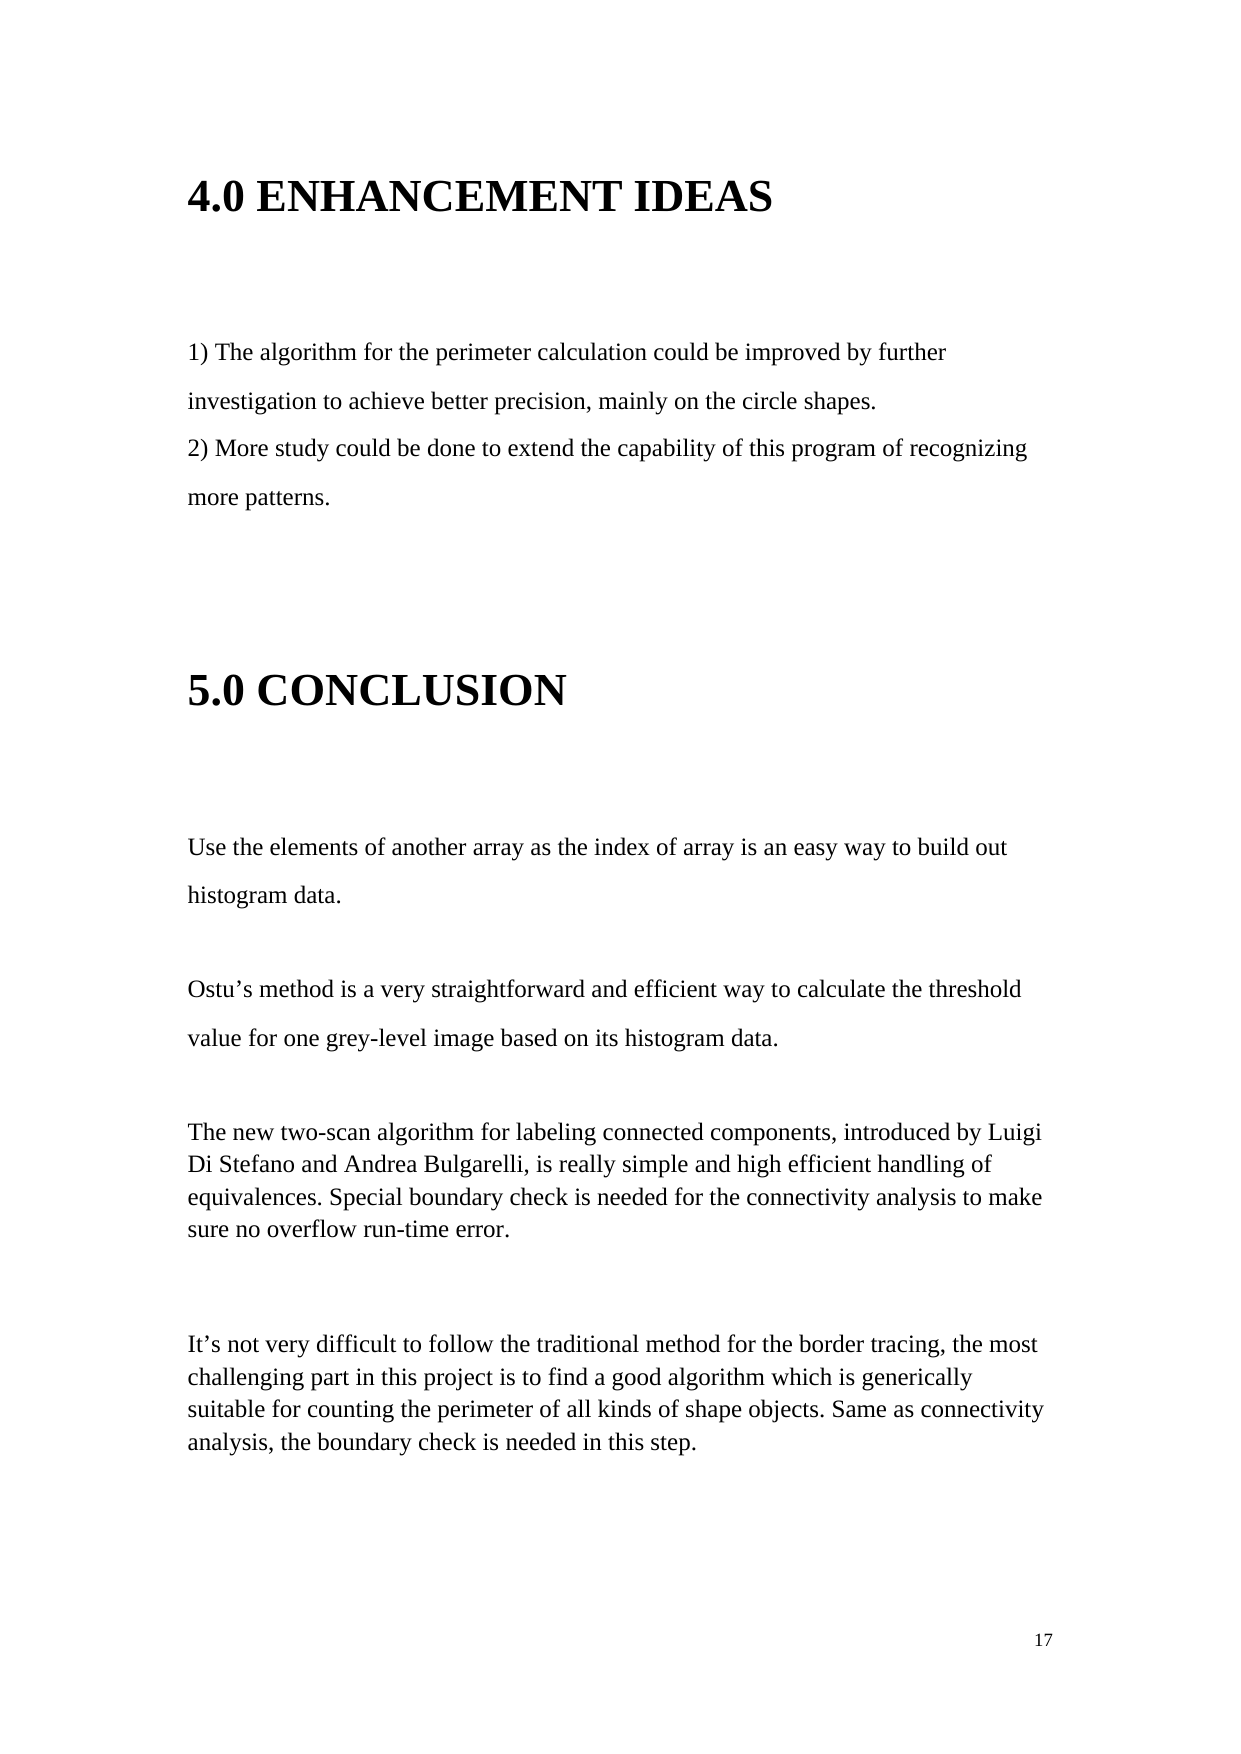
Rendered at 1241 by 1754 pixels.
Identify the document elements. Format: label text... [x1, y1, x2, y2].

subtitle 5.0 CONCLUSION [187, 656, 1053, 721]
text Use the elements of another array as the index of array is an easy way to build out histogram data. [187, 830, 1053, 911]
text The new two-scan algorithm for labeling connected components, introduced by Luigi Di Stefano and Andrea Bulgarelli, is really simple and high efficient handling of equivalences. Special boundary check is needed for the connectivity analysis to make sure no overflow run-time error. [187, 1115, 1053, 1245]
text It’s not very difficult to follow the traditional method for the border tracing, the most challenging part in this project is to find a good algorithm which is generically suitable for counting the perimeter of all kinds of shape objects. Same as connectivity analysis, the boundary check is needed in this step. [187, 1327, 1053, 1457]
text Ostu’s method is a very straightforward and efficient way to calculate the threshold value for one grey-level image based on its histogram data. [187, 972, 1053, 1053]
text 2) More study could be done to extend the capability of this program of recognizing more patterns. [187, 431, 1053, 512]
text 1) The algorithm for the perimeter calculation could be improved by further investigation to achieve better precision, mainly on the circle shapes. [187, 336, 1053, 417]
subtitle 4.0 ENHANCEMENT IDEAS [187, 162, 1053, 227]
